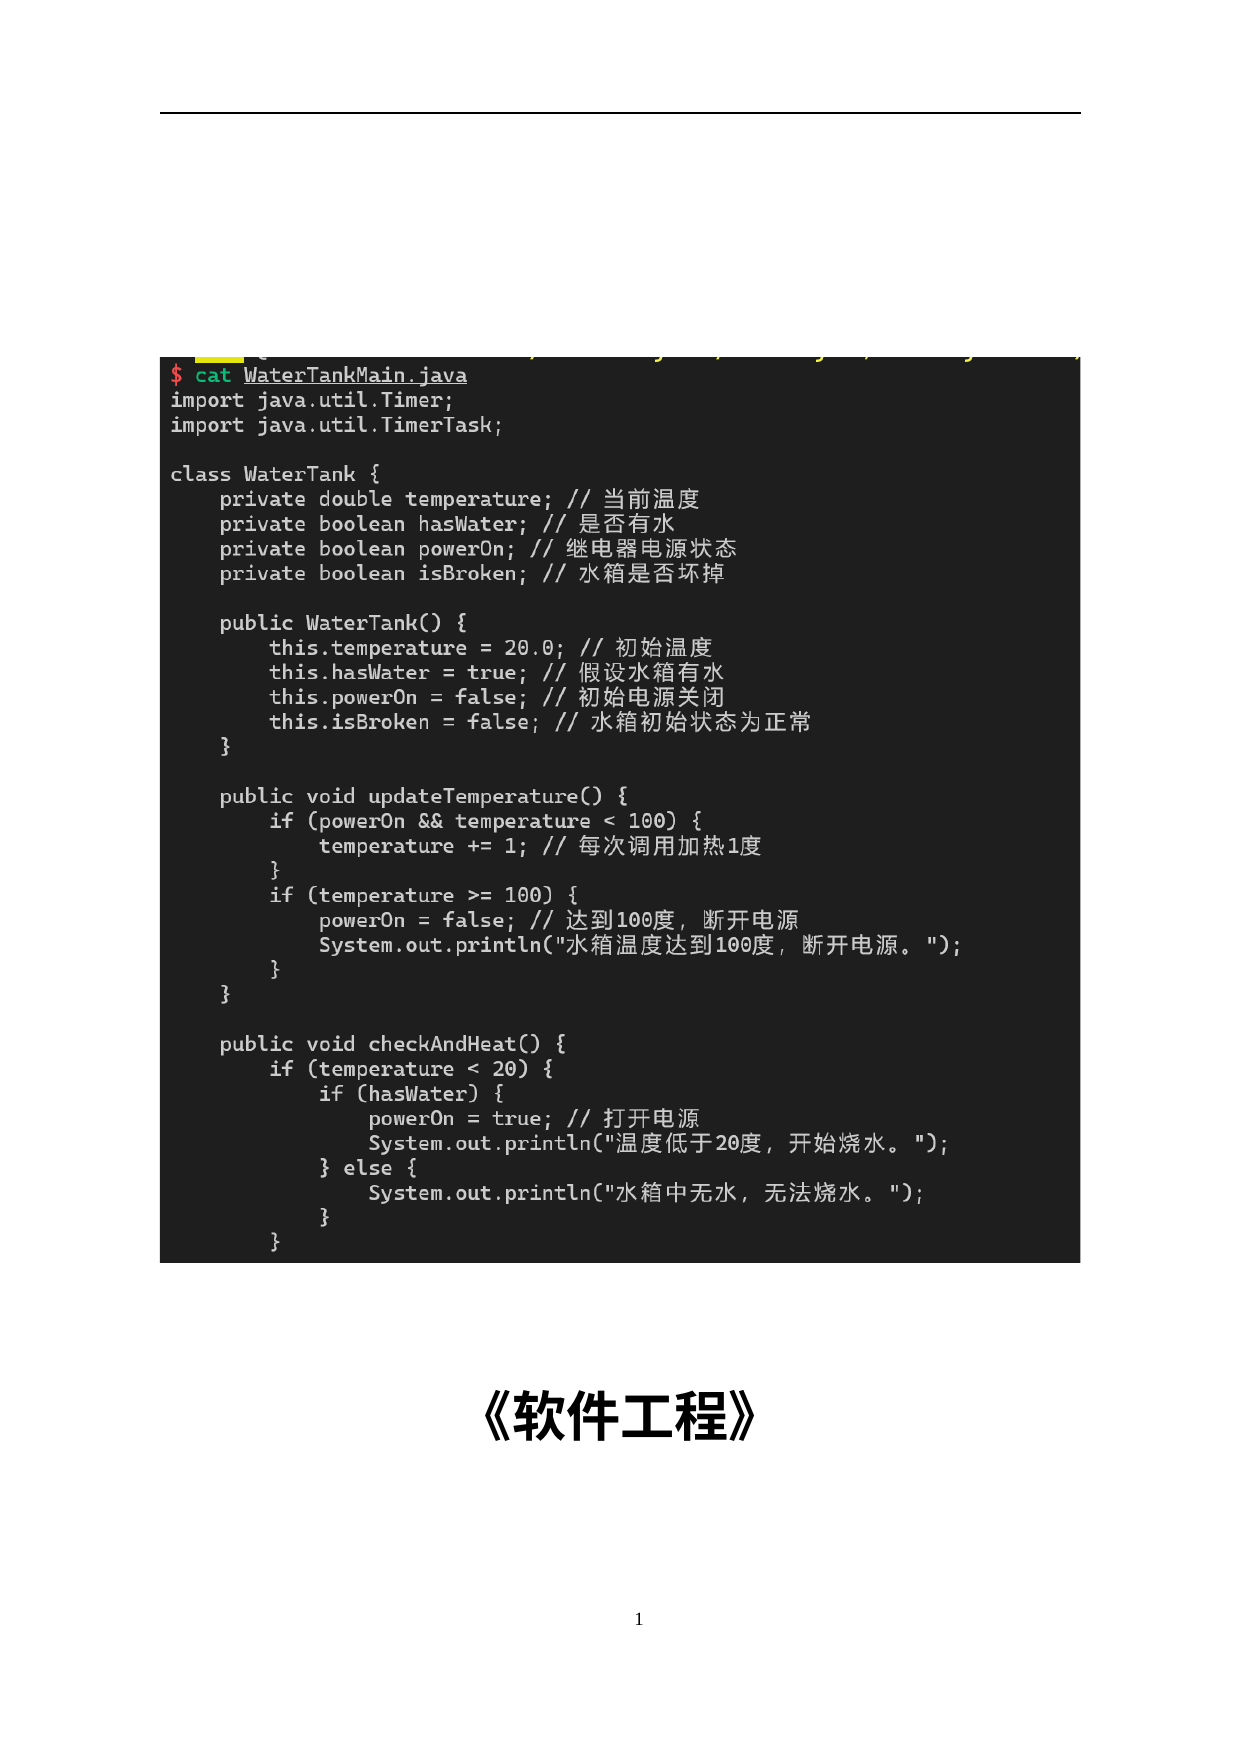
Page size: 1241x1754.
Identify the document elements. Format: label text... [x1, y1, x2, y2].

text 《软件工程》 [159, 1263, 1081, 1462]
picture [159, 357, 1081, 1263]
